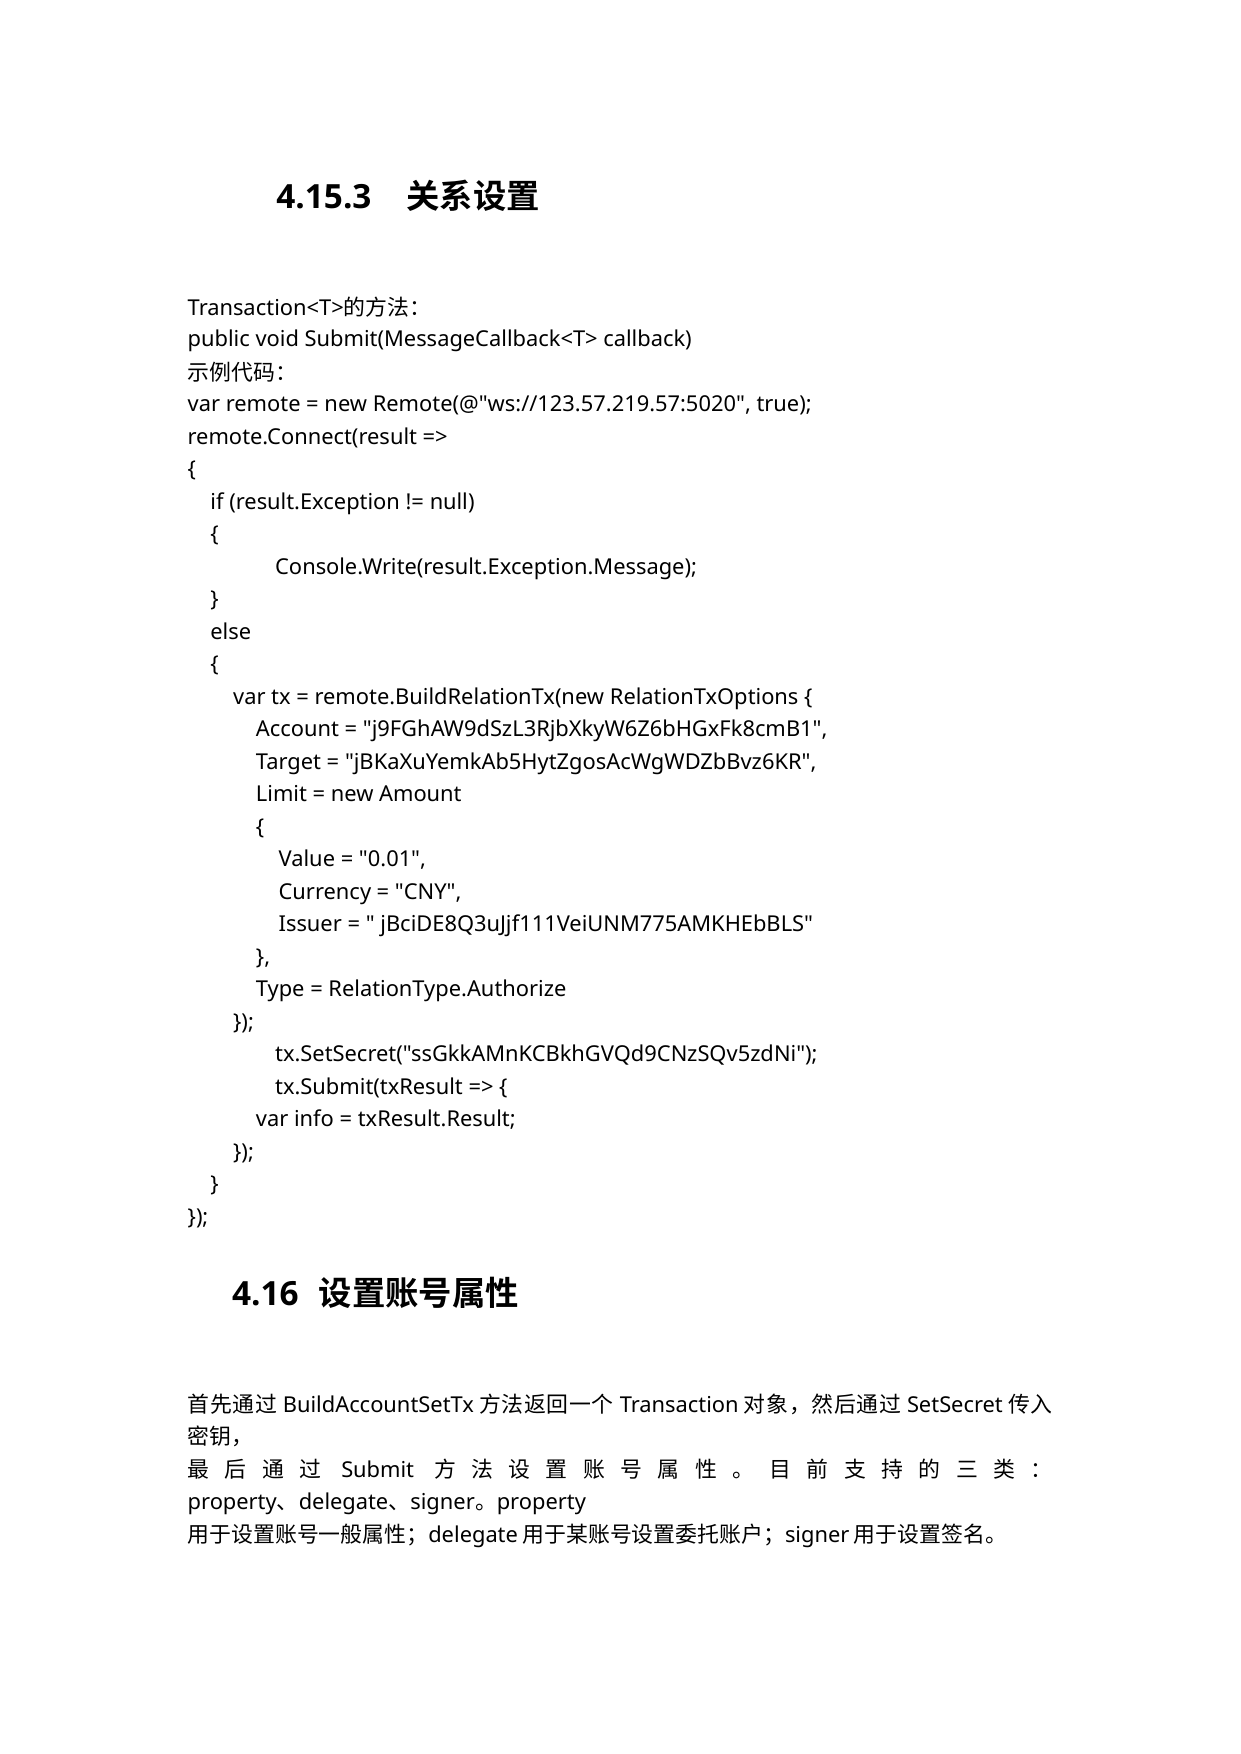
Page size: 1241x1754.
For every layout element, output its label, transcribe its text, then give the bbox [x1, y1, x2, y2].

text }); [187, 1134, 1053, 1167]
text Limit = new Amount [187, 777, 1053, 809]
subtitle 关系设置 [276, 162, 1053, 227]
text Issuer = " jBciDE8Q3uJjf111VeiUNM775AMKHEbBLS" [187, 907, 1053, 939]
text var remote = new Remote(@"ws://123.57.219.57:5020", true); [187, 387, 1053, 419]
text { [187, 647, 1053, 679]
text { [187, 809, 1053, 842]
text Currency = "CNY", [187, 874, 1053, 907]
text else [187, 614, 1053, 647]
text }); [187, 1199, 1053, 1232]
text tx.SetSecret("ssGkkAMnKCBkhGVQd9CNzSQv5zdNi"); [187, 1037, 1053, 1069]
text { [187, 517, 1053, 549]
text }); [187, 1004, 1053, 1037]
subtitle 设置账号属性 [232, 1259, 1053, 1324]
text tx.Submit(txResult => { [187, 1069, 1053, 1102]
text Account = "j9FGhAW9dSzL3RjbXkyW6Z6bHGxFk8cmB1", [187, 712, 1053, 744]
text Console.Write(result.Exception.Message); [187, 549, 1053, 582]
text if (result.Exception != null) [187, 484, 1053, 517]
text }, [187, 939, 1053, 972]
text 最后通过Submit方法设置账号属性。目前支持的三类：property、delegate、signer。property [187, 1451, 1053, 1516]
text var tx = remote.BuildRelationTx(new RelationTxOptions { [187, 679, 1053, 712]
text public void Submit(MessageCallback<T> callback) [187, 322, 1053, 354]
text Transaction<T>的方法： [187, 289, 1053, 322]
text 用于设置账号一般属性；delegate用于某账号设置委托账户；signer用于设置签名。 [187, 1516, 1053, 1549]
text 首先通过BuildAccountSetTx方法返回一个Transaction对象，然后通过SetSecret传入密钥， [187, 1386, 1053, 1451]
text 示例代码： [187, 354, 1053, 387]
text Type = RelationType.Authorize [187, 972, 1053, 1004]
text Target = "jBKaXuYemkAb5HytZgosAcWgWDZbBvz6KR", [187, 744, 1053, 777]
text Value = "0.01", [187, 842, 1053, 874]
text remote.Connect(result => [187, 419, 1053, 452]
text } [187, 1167, 1053, 1199]
text var info = txResult.Result; [187, 1102, 1053, 1134]
text { [187, 452, 1053, 484]
text } [187, 582, 1053, 614]
